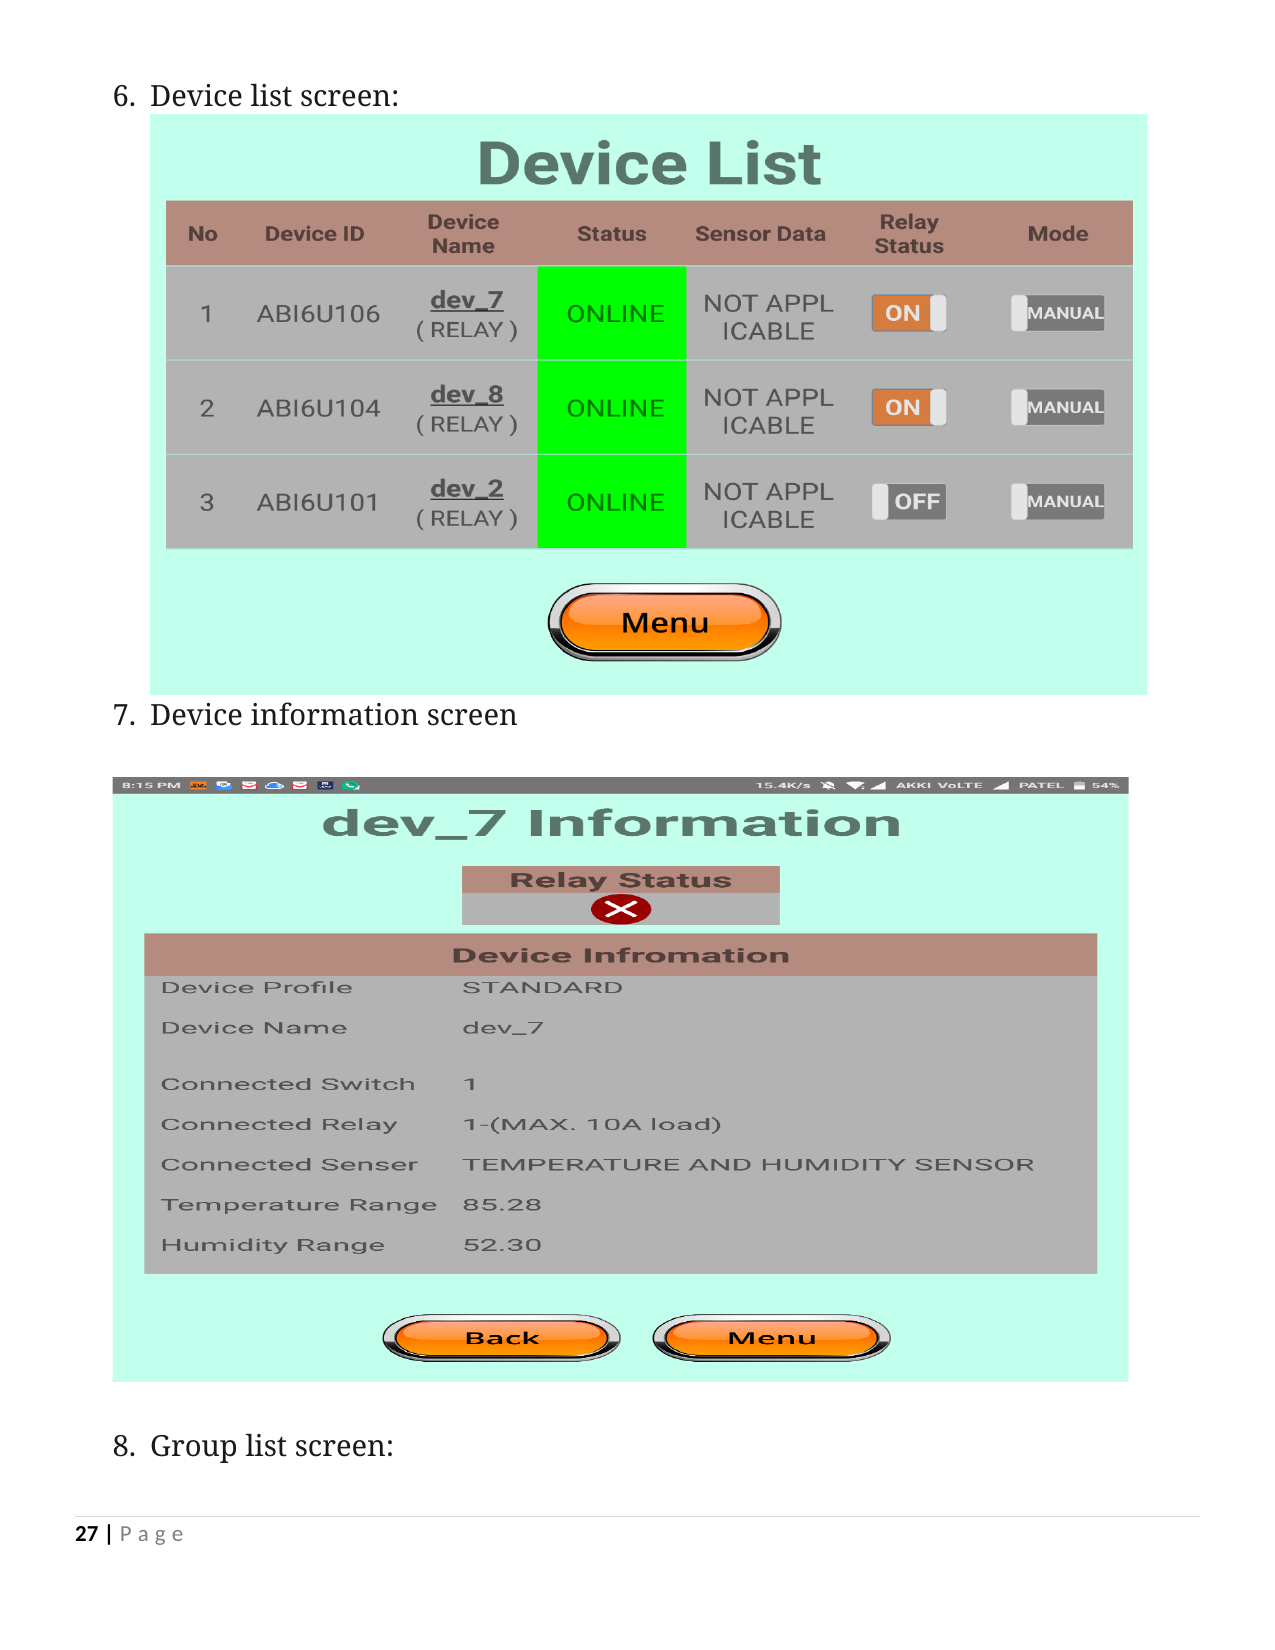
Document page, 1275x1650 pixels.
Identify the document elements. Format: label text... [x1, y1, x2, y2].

list Group list screen: [112, 1426, 1200, 1465]
picture [112, 777, 1129, 1382]
picture [150, 114, 1148, 695]
list Device information screen [112, 694, 1200, 734]
